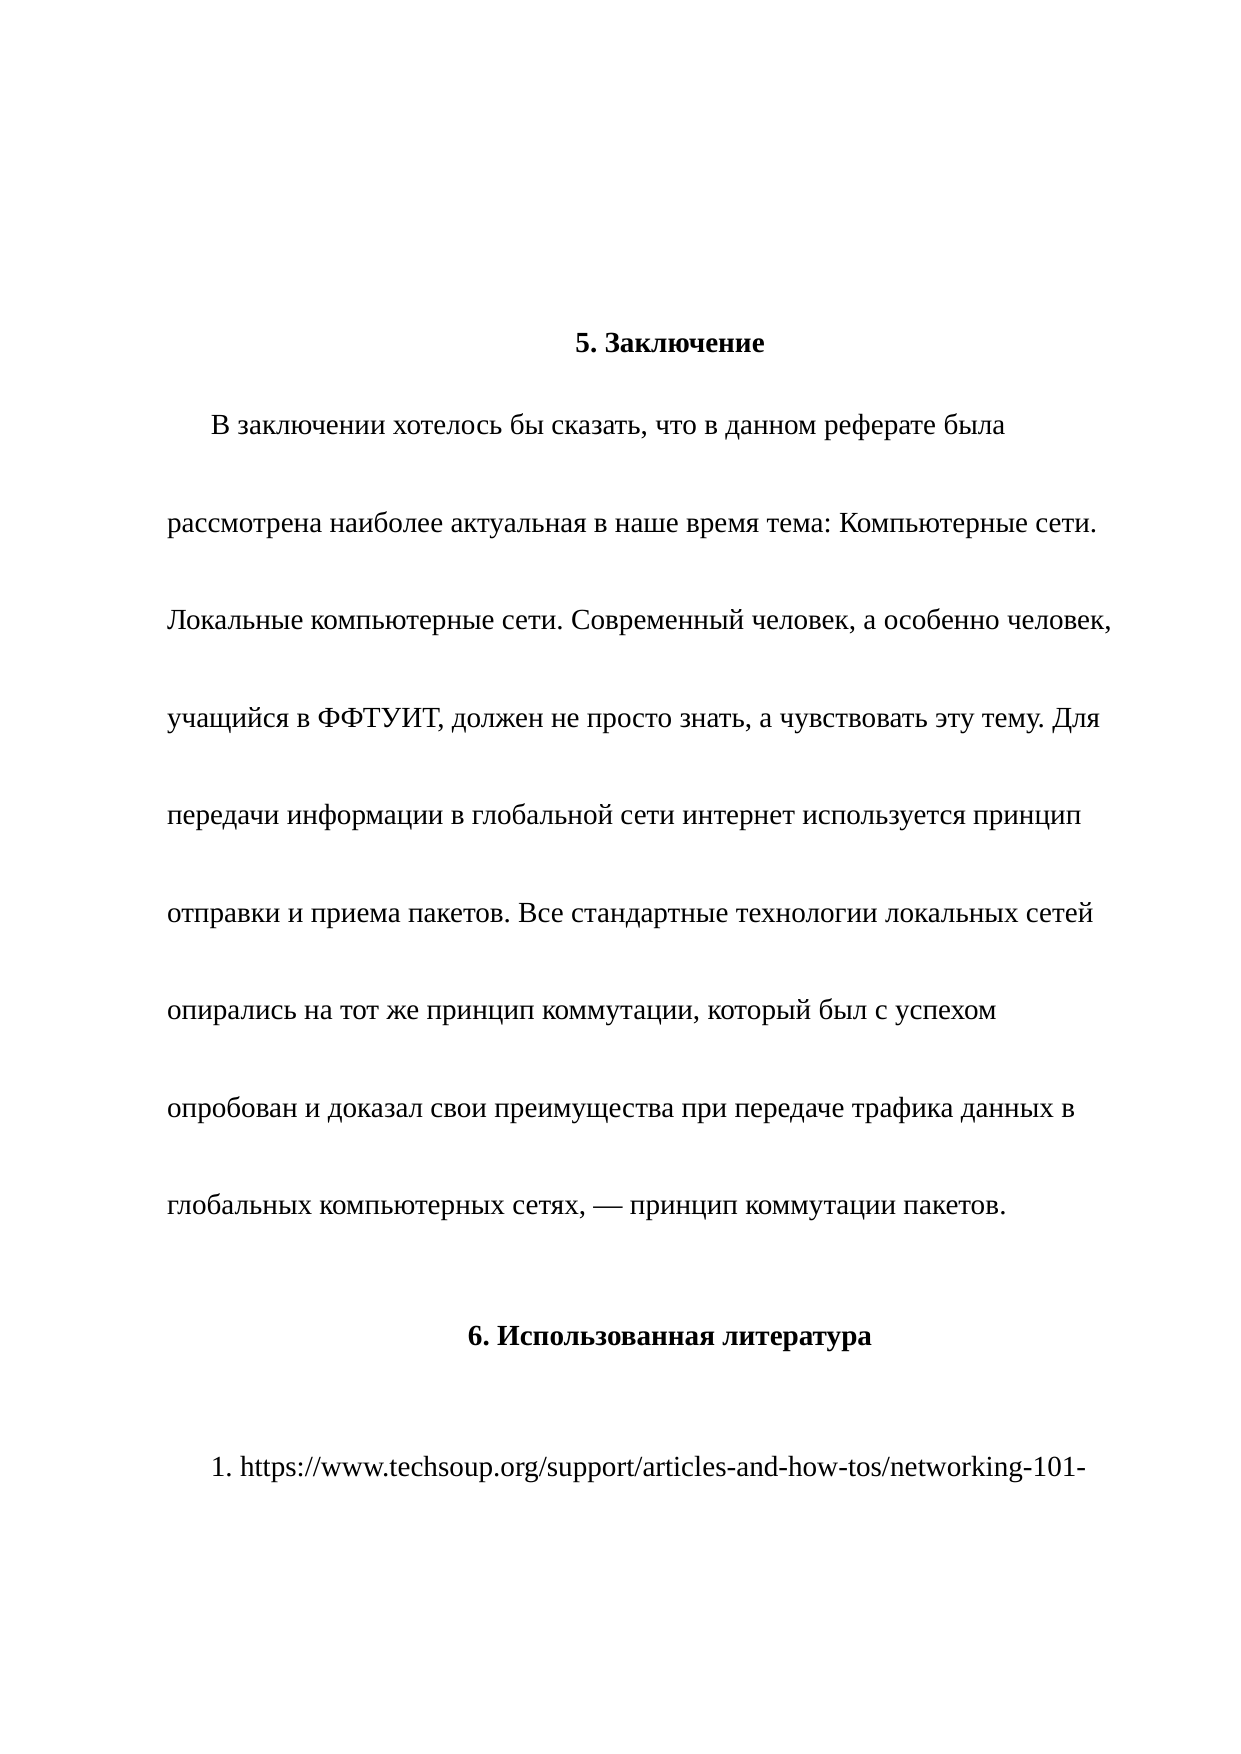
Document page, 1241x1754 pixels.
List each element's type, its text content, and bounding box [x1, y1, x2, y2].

text В заключении хотелось бы сказать, что в данном реферате была рассмотрена наиболее актуальная в наше время тема: Компьютерные сети. Локальные компьютерные сети. Современный человек, а особенно человек, учащийся в ФФТУИТ, должен не просто знать, а чувствовать эту тему. Для передачи информации в глобальной сети интернет используется принцип отправки и приема пакетов. Все стандартные технологии локальных сетей опирались на тот же принцип коммутации, который был с успехом опробован и доказал свои преимущества при передаче трафика данных в глобальных компьютерных сетях, — принцип коммутации пакетов. [167, 392, 1129, 1237]
text 6. Использованная литература [167, 1303, 1129, 1368]
list Заключение [167, 310, 1129, 375]
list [167, 1434, 1129, 1499]
